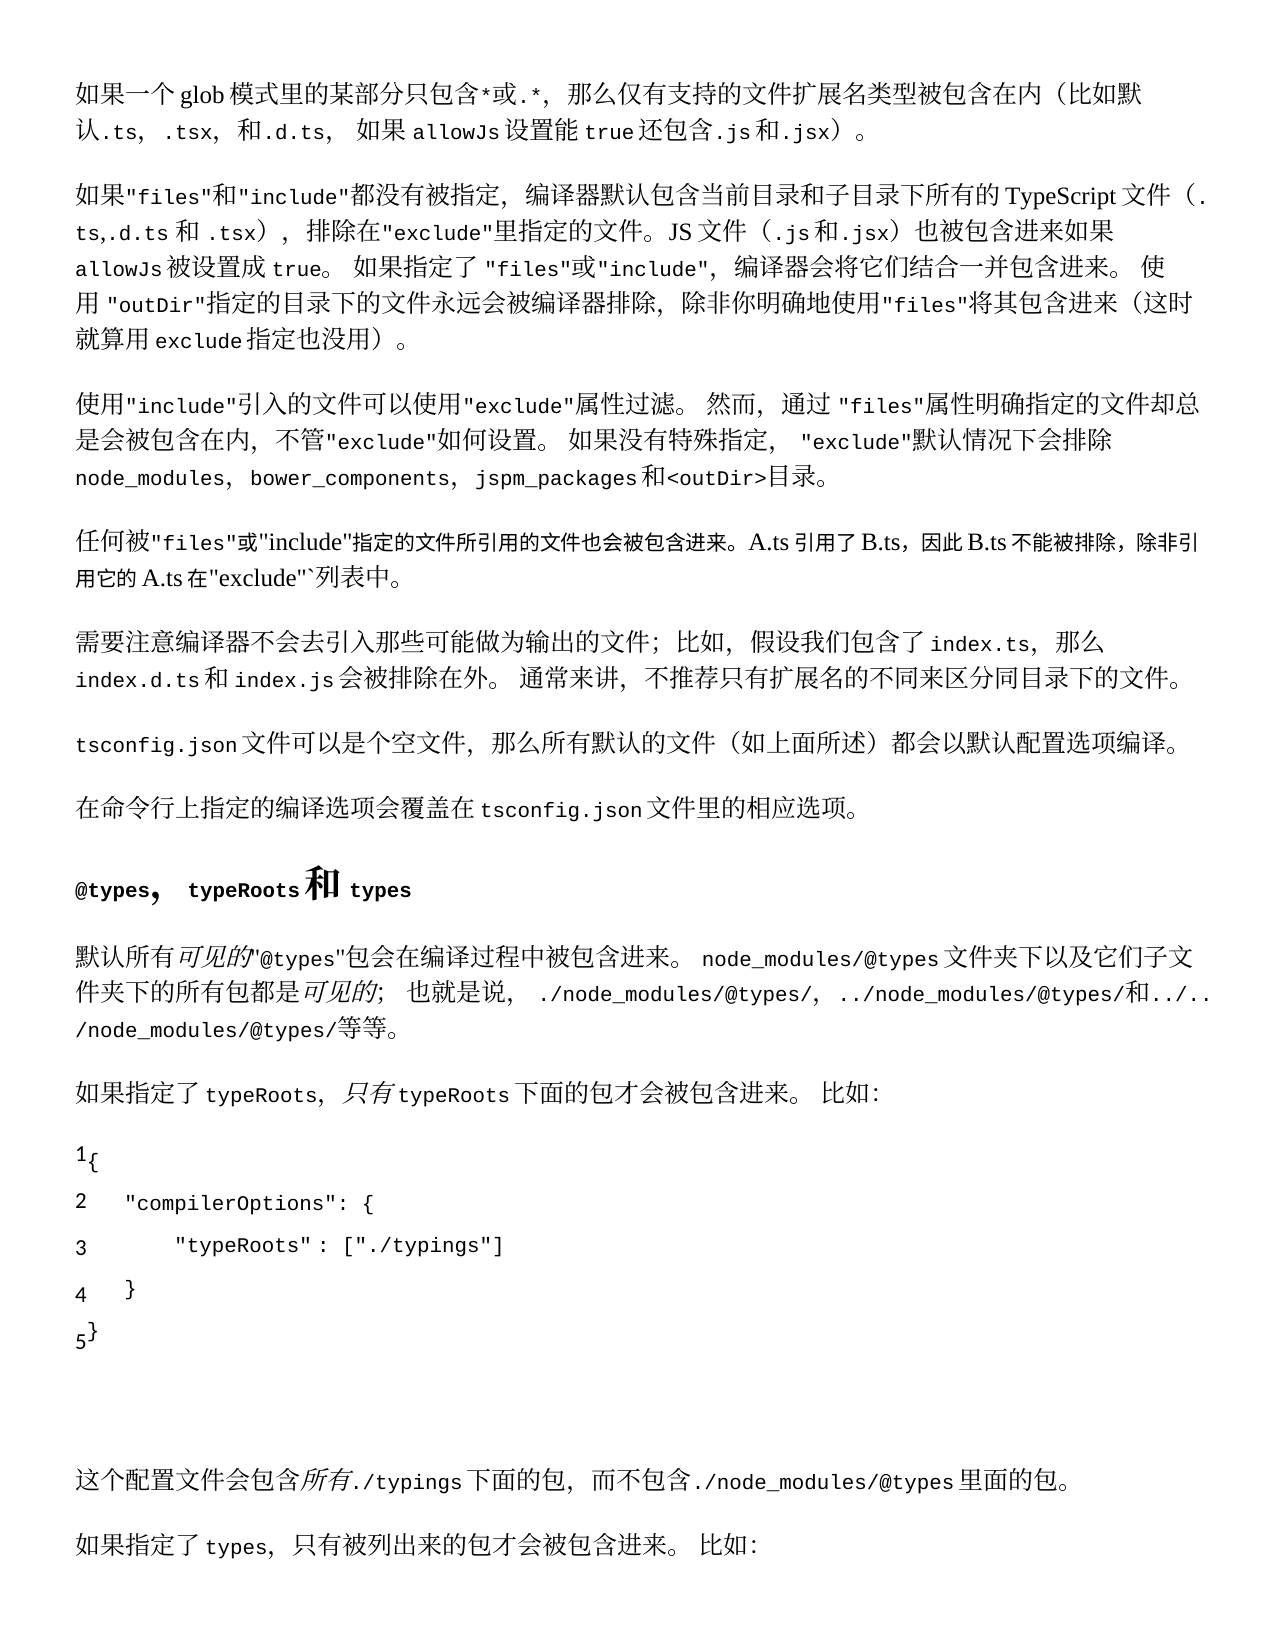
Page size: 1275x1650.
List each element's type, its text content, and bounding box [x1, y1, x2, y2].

text 如果一个glob模式里的某部分只包含*或.*，那么仅有支持的文件扩展名类型被包含在内（比如默认.ts，.tsx，和.d.ts， 如果 allowJs设置能true还包含.js和.jsx）。 [75, 75, 1200, 147]
text 使用"include"引入的文件可以使用"exclude"属性过滤。 然而，通过 "files"属性明确指定的文件却总是会被包含在内，不管"exclude"如何设置。 如果没有特殊指定， "exclude"默认情况下会排除node_modules，bower_components，jspm_packages和<outDir>目录。 [75, 385, 1200, 493]
text 任何被"files"或"include"指定的文件所引用的文件也会被包含进来。A.ts引用了B.ts，因此B.ts不能被排除，除非引用它的A.ts在"exclude"`列表中。 [75, 522, 1200, 594]
text 默认所有可见的"@types"包会在编译过程中被包含进来。 node_modules/@types文件夹下以及它们子文件夹下的所有包都是可见的； 也就是说， ./node_modules/@types/，../node_modules/@types/和../../node_modules/@types/等等。 [75, 937, 1200, 1045]
text 如果指定了typeRoots，只有typeRoots下面的包才会被包含进来。 比如： [75, 1074, 1200, 1110]
text 需要注意编译器不会去引入那些可能做为输出的文件；比如，假设我们包含了index.ts，那么index.d.ts和index.js会被排除在外。 通常来讲，不推荐只有扩展名的不同来区分同目录下的文件。 [75, 623, 1200, 695]
text 这个配置文件会包含所有./typings下面的包，而不包含./node_modules/@types里面的包。 [75, 1461, 1200, 1497]
text tsconfig.json文件可以是个空文件，那么所有默认的文件（如上面所述）都会以默认配置选项编译。 [75, 724, 1200, 760]
text 在命令行上指定的编译选项会覆盖在tsconfig.json文件里的相应选项。 [75, 789, 1200, 825]
text 如果指定了types，只有被列出来的包才会被包含进来。 比如： [75, 1526, 1200, 1562]
table_header { "compilerOptions": { "typeRoots" : ["./typings"] } } [87, 1139, 504, 1373]
text 如果"files"和"include"都没有被指定，编译器默认包含当前目录和子目录下所有的TypeScript文件（.ts,.d.ts 和 .tsx），排除在"exclude"里指定的文件。JS文件（.js和.jsx）也被包含进来如果allowJs被设置成true。 如果指定了 "files"或"include"，编译器会将它们结合一并包含进来。 使用 "outDir"指定的目录下的文件永远会被编译器排除，除非你明确地使用"files"将其包含进来（这时就算用exclude指定也没用）。 [75, 176, 1200, 356]
subtitle @types，typeRoots和types [75, 854, 1200, 908]
